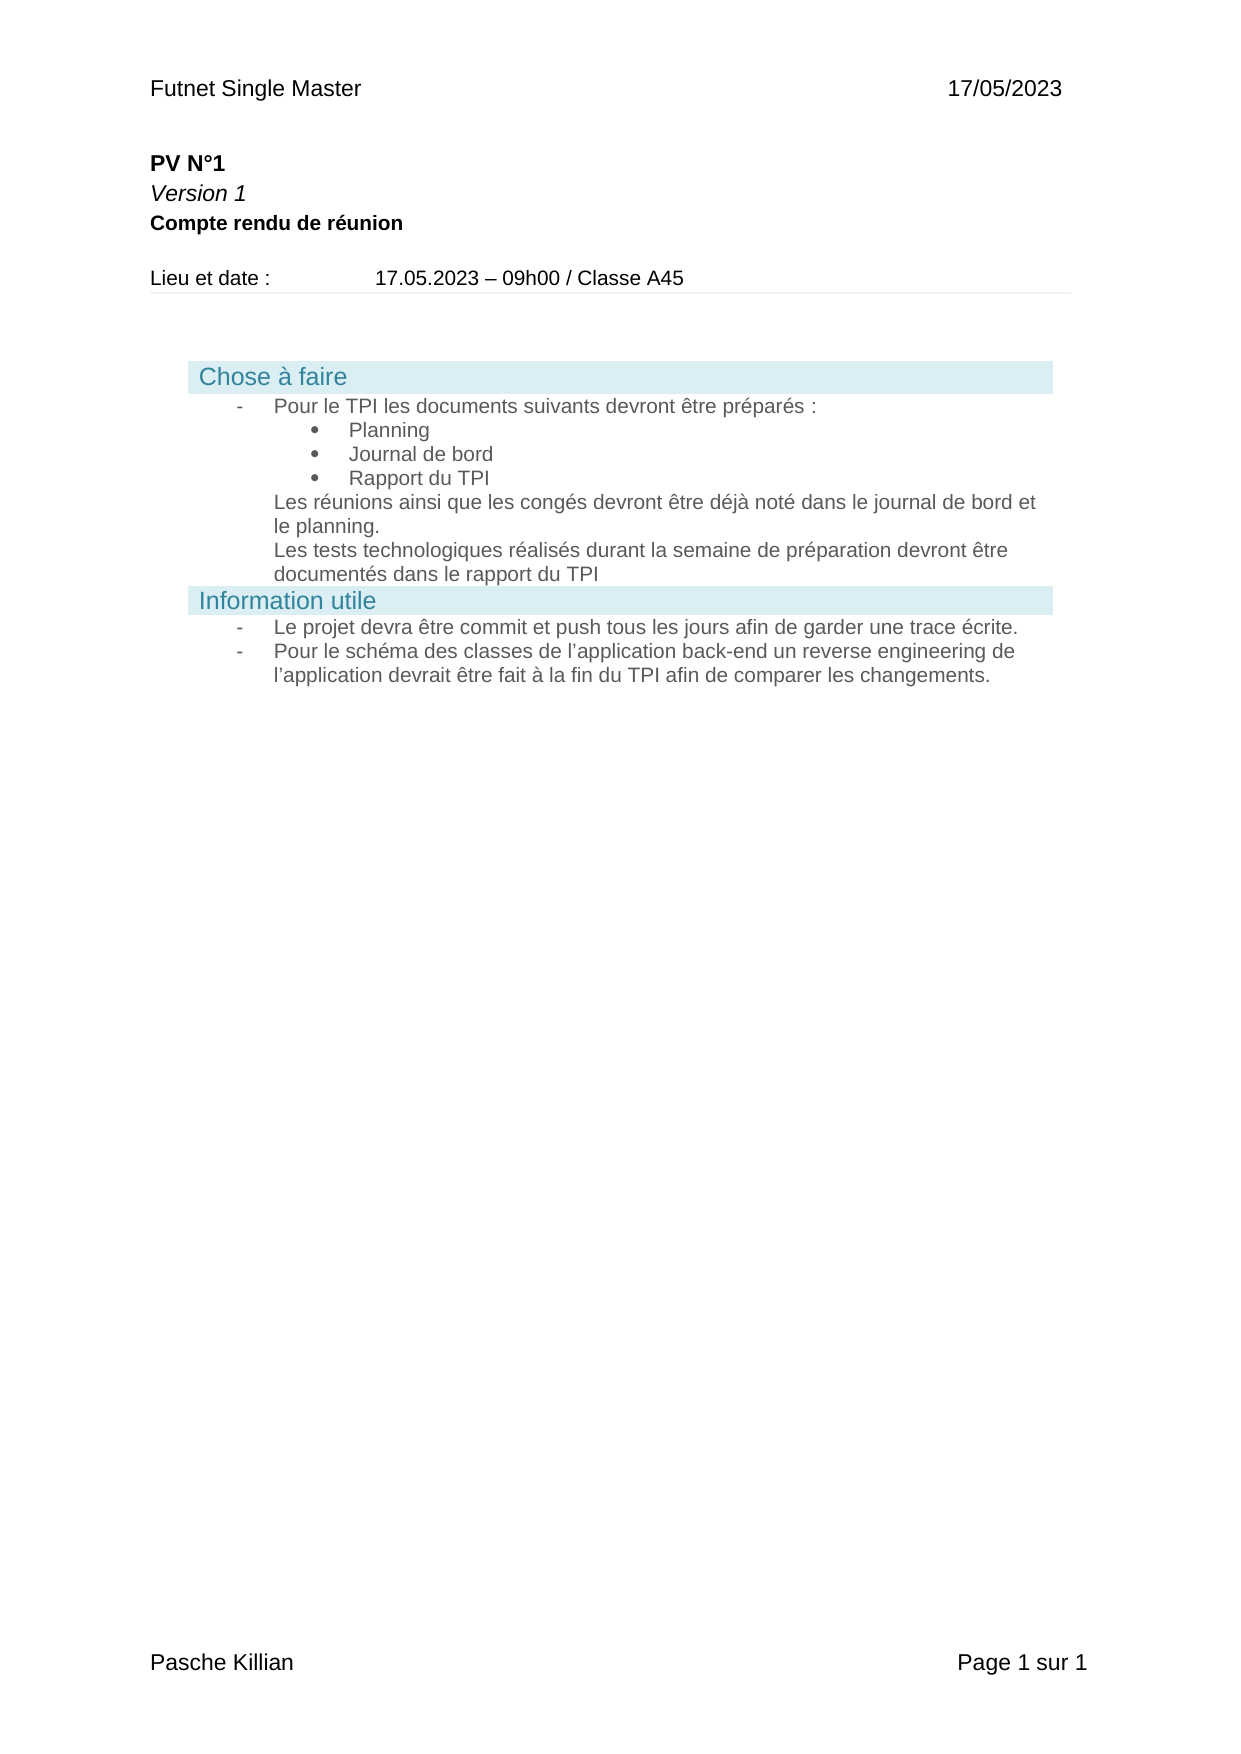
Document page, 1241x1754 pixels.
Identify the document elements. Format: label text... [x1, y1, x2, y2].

text Version 1 [150, 180, 1090, 207]
text PV N°1 [150, 150, 1090, 176]
table_cell Pour le TPI les documents suivants devront être préparés : Planning Journal de bord Rapport du TPI Les réunions ainsi que les congés devront être déjà noté dans le journal de bord et le planning. Les tests technologiques réalisés durant la semaine de préparation devront être documentés dans le rapport du TPI [188, 394, 1053, 586]
table_header Chose à faire [188, 361, 1053, 394]
text Compte rendu de réunion [150, 210, 1090, 234]
table_cell Le projet devra être commit et push tous les jours afin de garder une trace écrite. Pour le schéma des classes de l’application back-end un reverse engineering de l’application devrait être fait à la fin du TPI afin de comparer les changements. [188, 615, 1053, 687]
text Lieu et date : 17.05.2023 – 09h00 / Classe A45 [150, 265, 1090, 289]
table_cell Information utile [188, 586, 1053, 615]
